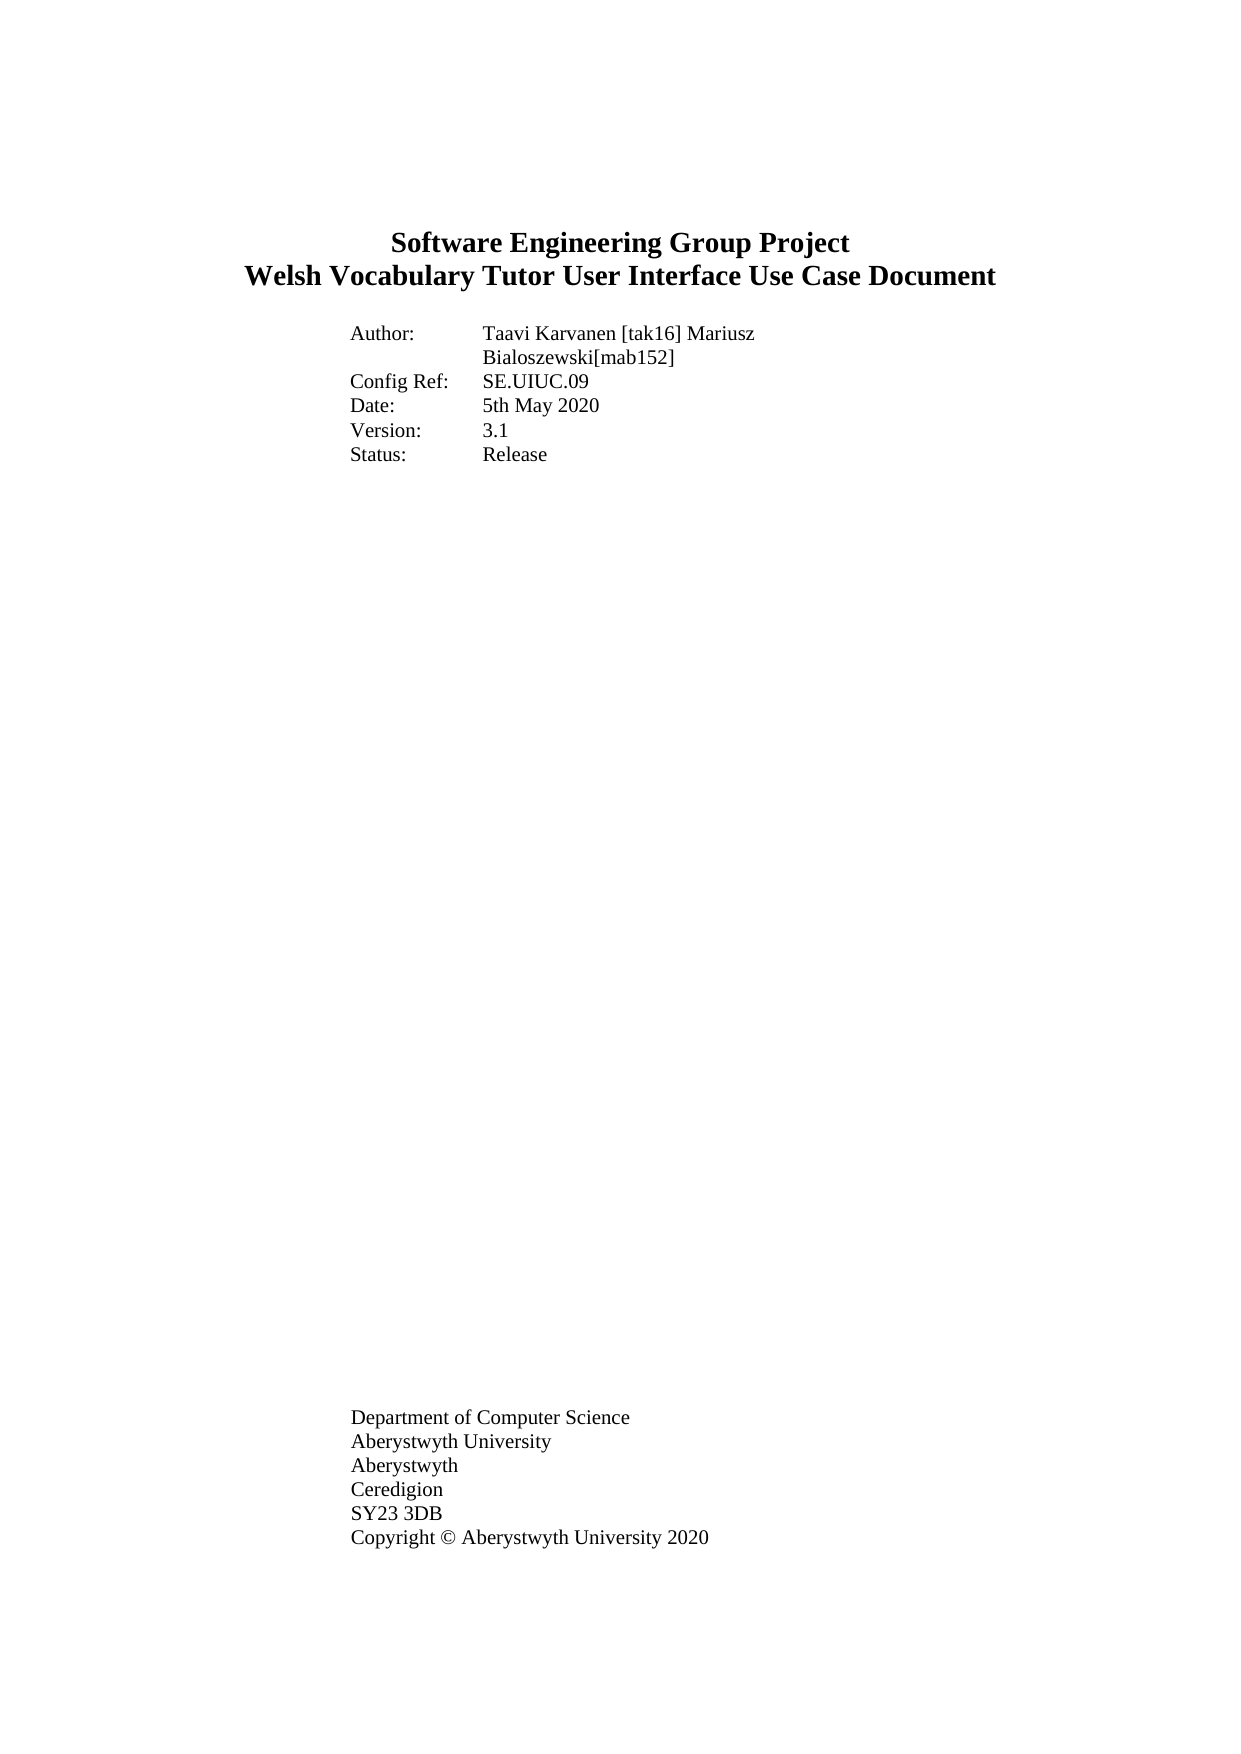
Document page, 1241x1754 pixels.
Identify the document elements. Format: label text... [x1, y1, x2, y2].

table_cell Version: [339, 418, 471, 442]
table_cell Date: [339, 394, 471, 417]
table_cell Status: [339, 442, 471, 466]
table_header Author: [339, 321, 471, 369]
table_cell Config Ref: [339, 369, 471, 393]
table_cell 5th May 2020 [471, 394, 925, 417]
table_cell [471, 442, 925, 466]
table_header [471, 321, 925, 369]
table_cell [471, 418, 925, 442]
table_cell SE.UIUC.09 [471, 369, 925, 393]
